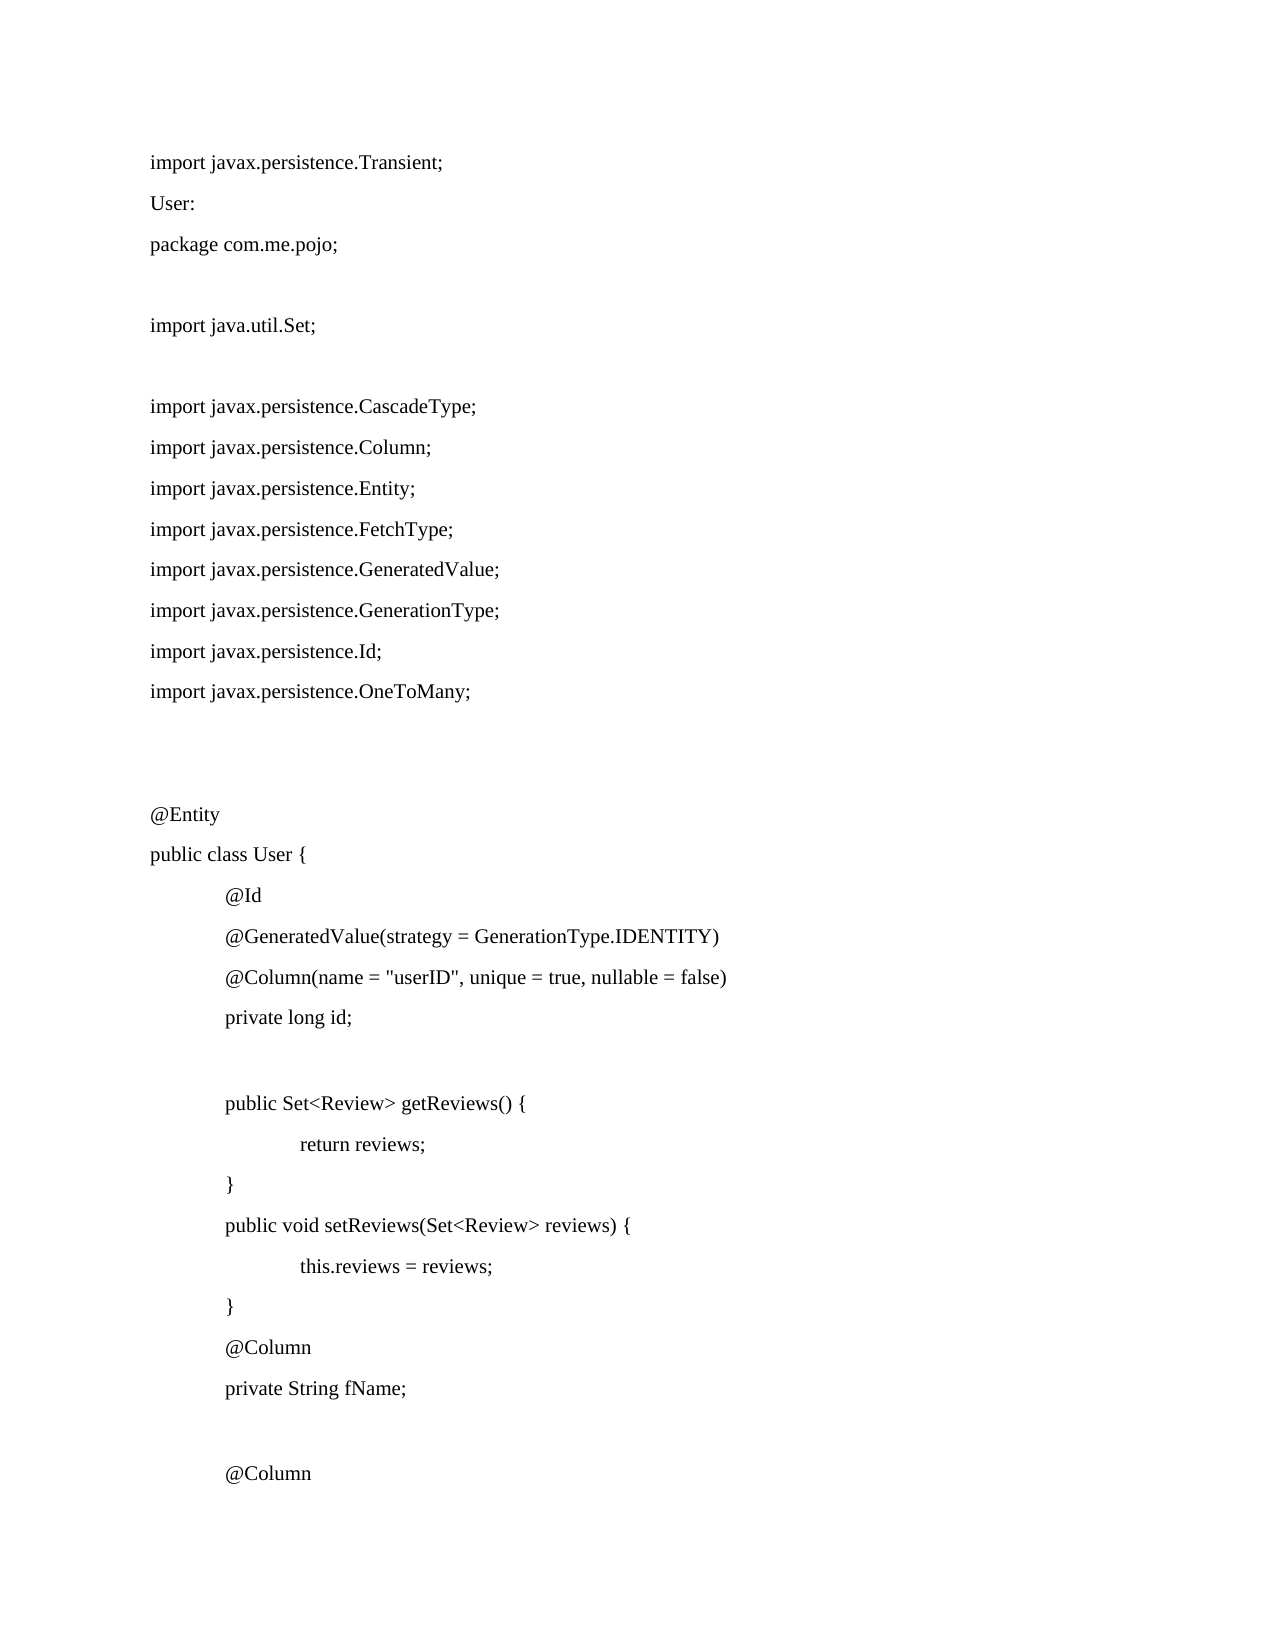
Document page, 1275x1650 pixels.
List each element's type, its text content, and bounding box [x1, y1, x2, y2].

text import javax.persistence.FetchType; [150, 517, 1125, 541]
text import javax.persistence.Entity; [150, 476, 1125, 500]
text this.reviews = reviews; [150, 1254, 1125, 1278]
text import javax.persistence.Transient; [150, 150, 1125, 174]
text public void setReviews(Set<Review> reviews) { [150, 1213, 1125, 1237]
text import javax.persistence.GenerationType; [150, 598, 1125, 622]
text public Set<Review> getReviews() { [150, 1091, 1125, 1115]
text return reviews; [150, 1131, 1125, 1156]
text @GeneratedValue(strategy = GenerationType.IDENTITY) [150, 924, 1125, 948]
text } [150, 1294, 1125, 1318]
text User: [150, 191, 1125, 215]
text import java.util.Set; [150, 313, 1125, 337]
text @Entity [150, 802, 1125, 826]
text import javax.persistence.OneToMany; [150, 679, 1125, 703]
text private long id; [150, 1005, 1125, 1029]
text @Column(name = "userID", unique = true, nullable = false) [150, 964, 1125, 989]
text public class User { [150, 842, 1125, 866]
text package com.me.pojo; [150, 231, 1125, 256]
text @Column [150, 1461, 1125, 1485]
text import javax.persistence.Id; [150, 639, 1125, 663]
text import javax.persistence.Column; [150, 435, 1125, 459]
text @Column [150, 1335, 1125, 1359]
text @Id [150, 883, 1125, 907]
text import javax.persistence.GeneratedValue; [150, 557, 1125, 581]
text } [150, 1172, 1125, 1196]
text private String fName; [150, 1376, 1125, 1400]
text import javax.persistence.CascadeType; [150, 394, 1125, 418]
